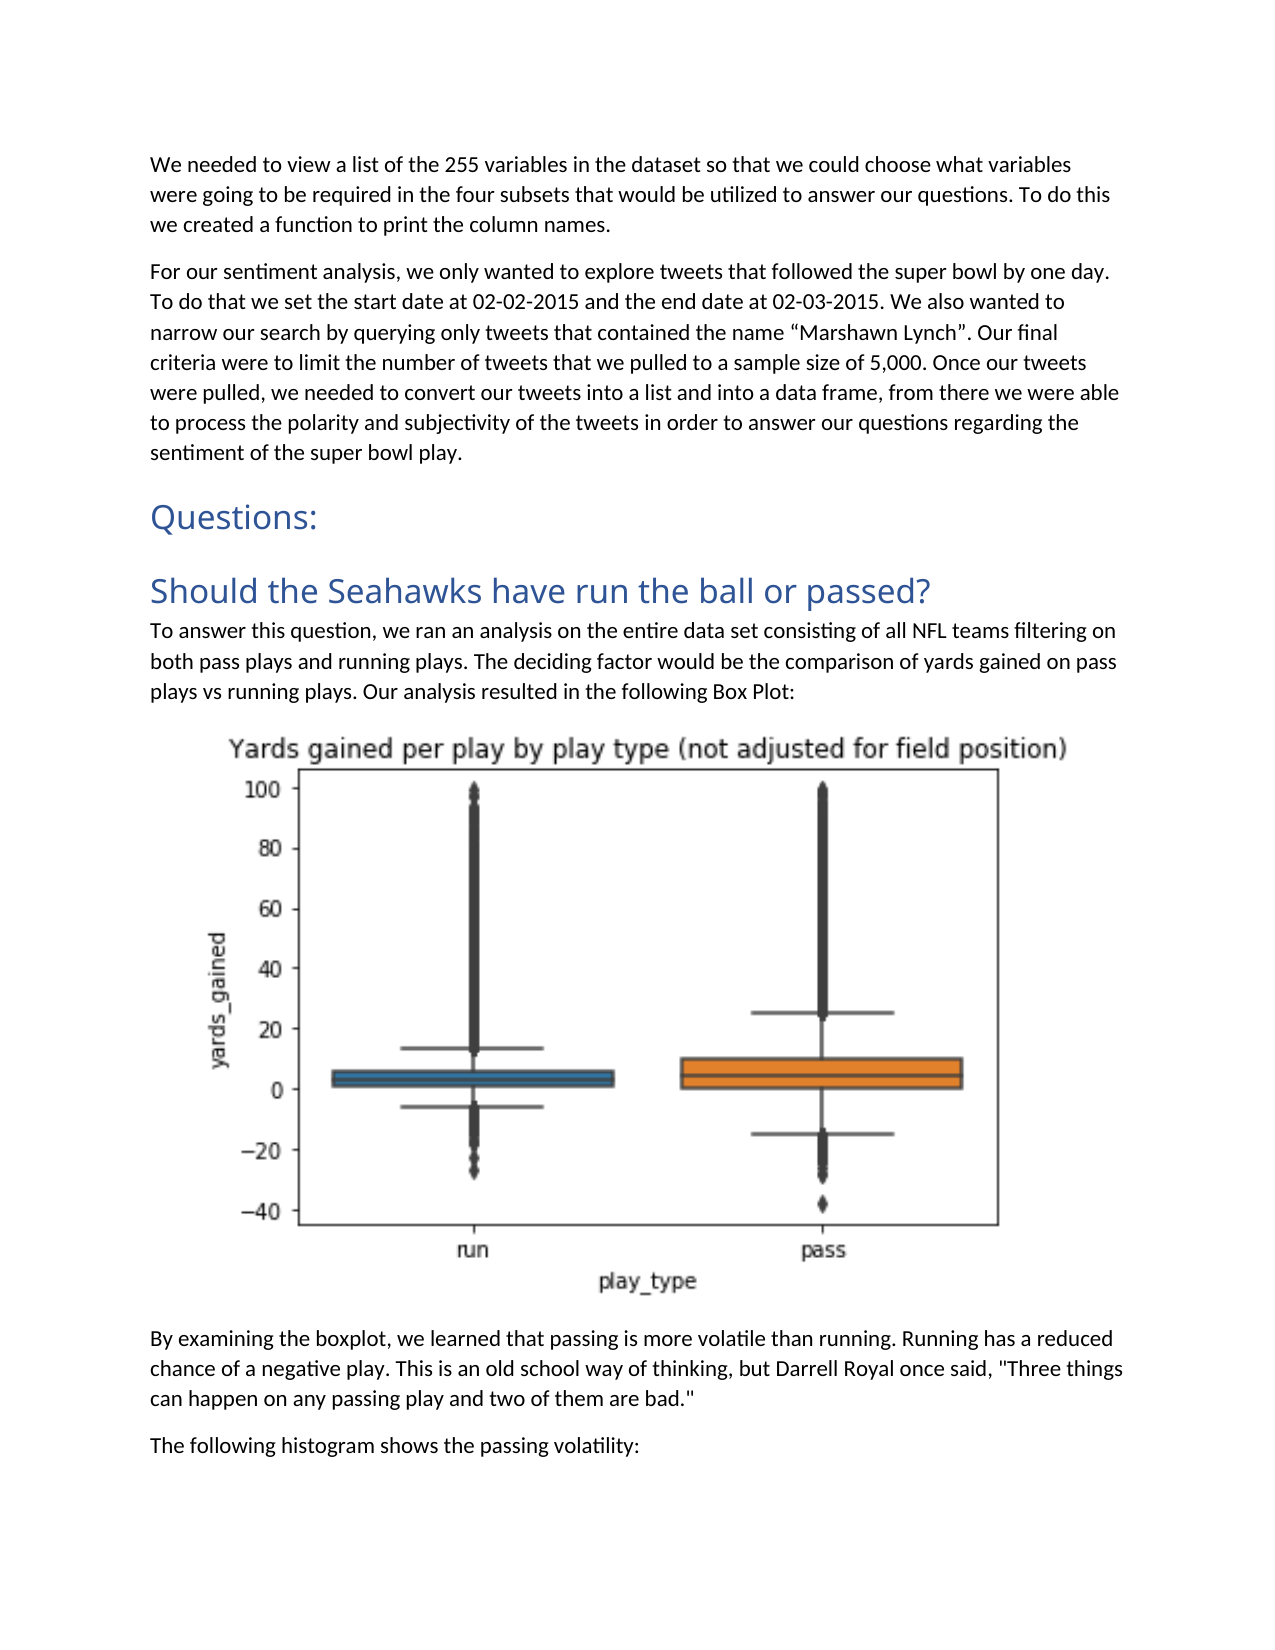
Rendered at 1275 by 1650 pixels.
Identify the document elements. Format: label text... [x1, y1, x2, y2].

text For our sentiment analysis, we only wanted to explore tweets that followed the super bowl by one day. To do that we set the start date at 02-02-2015 and the end date at 02-03-2015. We also wanted to narrow our search by querying only tweets that contained the name “Marshawn Lynch”. Our final criteria were to limit the number of tweets that we pulled to a sample size of 5,000. Once our tweets were pulled, we needed to convert our tweets into a list and into a data frame, from there we were able to process the polarity and subjectivity of the tweets in order to answer our questions regarding the sentiment of the super bowl play. [150, 257, 1125, 467]
text By examining the boxplot, we learned that passing is more volatile than running. Running has a reduced chance of a negative play. This is an old school way of thinking, but Darrell Royal once said, "Three things can happen on any passing play and two of them are bad." [150, 1324, 1125, 1413]
text The following histogram shows the passing volatility: [150, 1431, 1125, 1459]
subtitle Should the Seahawks have run the ball or passed? [150, 568, 1125, 613]
subtitle Questions: [150, 494, 1125, 539]
text We needed to view a list of the 255 variables in the dataset so that we could choose what variables were going to be required in the four subsets that would be utilized to answer our questions. To do this we created a function to print the column names. [150, 150, 1125, 238]
text To answer this question, we ran an analysis on the entire data set consisting of all NFL teams filtering on both pass plays and running plays. The deciding factor would be the comparison of yards gained on pass plays vs running plays. Our analysis resulted in the following Box Plot: [150, 617, 1125, 705]
picture [194, 723, 1081, 1306]
